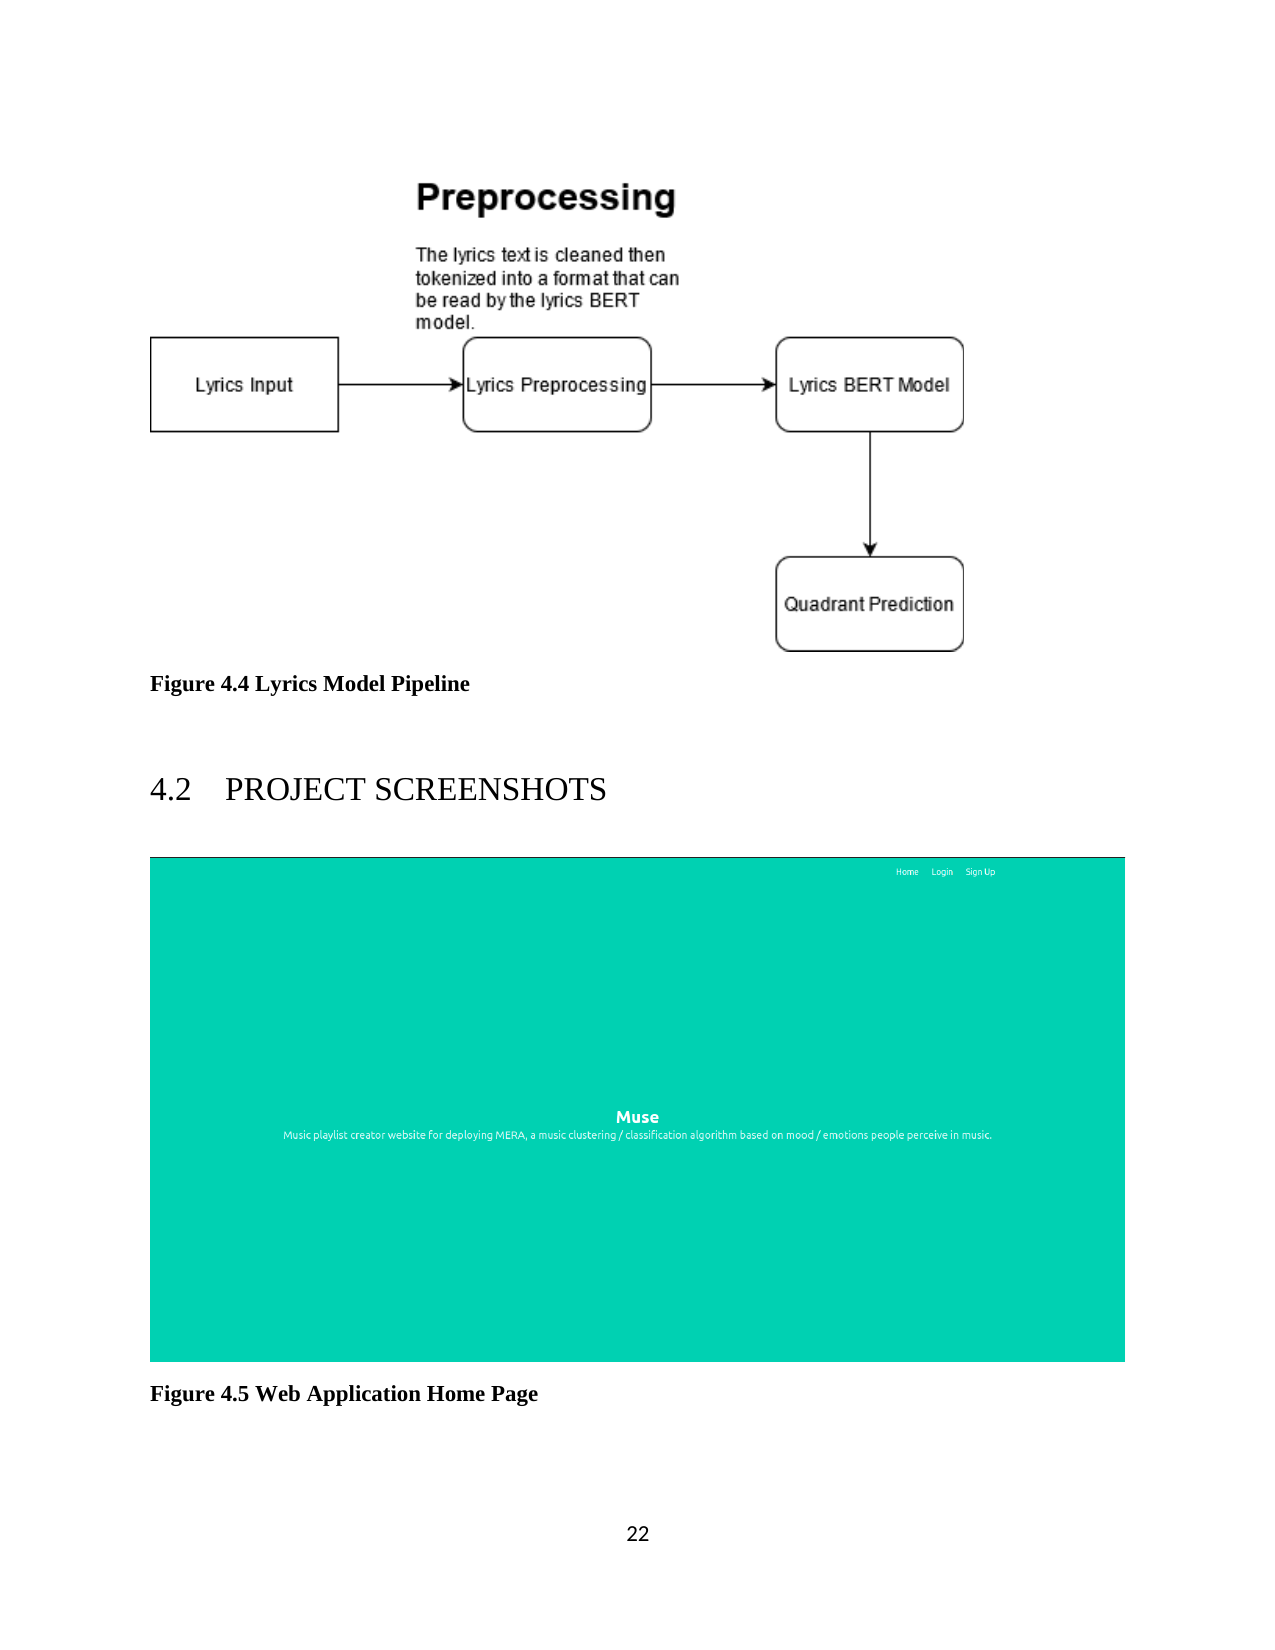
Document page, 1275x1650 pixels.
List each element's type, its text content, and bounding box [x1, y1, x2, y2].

text Figure 4.4 Lyrics Model Pipeline [150, 670, 1125, 697]
subtitle 4.2 PROJECT SCREENSHOTS [150, 769, 1125, 807]
picture [150, 150, 964, 652]
text Figure 4.5 Web Application Home Page [150, 1381, 1125, 1407]
picture [150, 857, 1125, 1362]
